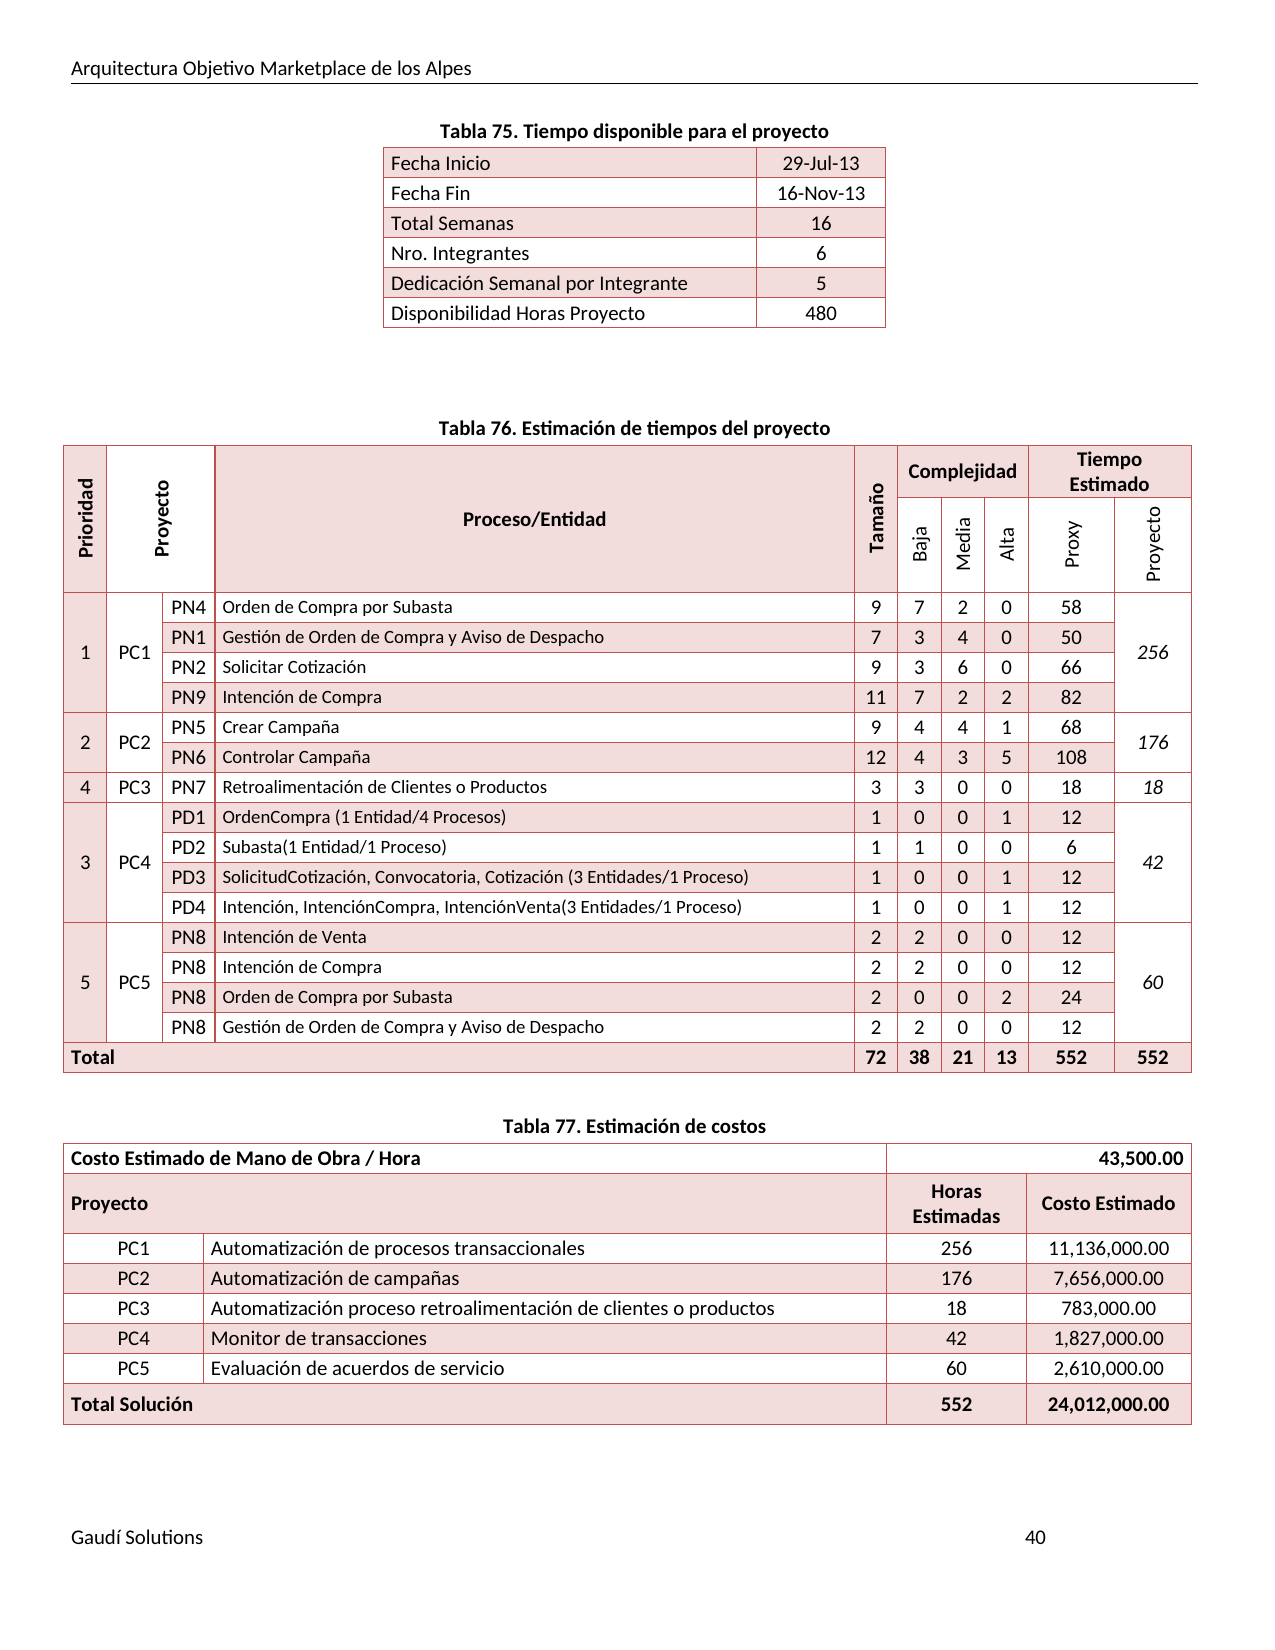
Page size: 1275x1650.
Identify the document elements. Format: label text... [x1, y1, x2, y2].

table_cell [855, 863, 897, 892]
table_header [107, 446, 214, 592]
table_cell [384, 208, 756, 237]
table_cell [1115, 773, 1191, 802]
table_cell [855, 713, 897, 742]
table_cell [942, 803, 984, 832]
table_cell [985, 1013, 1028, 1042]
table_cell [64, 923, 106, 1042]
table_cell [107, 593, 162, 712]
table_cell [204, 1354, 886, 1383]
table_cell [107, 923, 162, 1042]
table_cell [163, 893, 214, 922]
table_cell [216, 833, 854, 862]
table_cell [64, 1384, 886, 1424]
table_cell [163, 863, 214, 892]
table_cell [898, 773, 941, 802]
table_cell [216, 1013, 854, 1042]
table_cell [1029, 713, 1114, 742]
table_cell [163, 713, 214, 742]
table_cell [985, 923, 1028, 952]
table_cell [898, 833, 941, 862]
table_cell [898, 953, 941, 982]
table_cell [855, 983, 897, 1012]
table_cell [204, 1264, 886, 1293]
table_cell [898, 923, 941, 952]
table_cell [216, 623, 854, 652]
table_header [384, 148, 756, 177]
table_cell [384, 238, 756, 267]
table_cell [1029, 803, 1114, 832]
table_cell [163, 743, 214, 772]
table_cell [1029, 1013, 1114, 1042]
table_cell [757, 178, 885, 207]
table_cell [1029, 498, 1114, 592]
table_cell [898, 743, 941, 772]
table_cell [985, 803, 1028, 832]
text Tabla 76. Estimación de tiempos del proyecto [71, 416, 1198, 441]
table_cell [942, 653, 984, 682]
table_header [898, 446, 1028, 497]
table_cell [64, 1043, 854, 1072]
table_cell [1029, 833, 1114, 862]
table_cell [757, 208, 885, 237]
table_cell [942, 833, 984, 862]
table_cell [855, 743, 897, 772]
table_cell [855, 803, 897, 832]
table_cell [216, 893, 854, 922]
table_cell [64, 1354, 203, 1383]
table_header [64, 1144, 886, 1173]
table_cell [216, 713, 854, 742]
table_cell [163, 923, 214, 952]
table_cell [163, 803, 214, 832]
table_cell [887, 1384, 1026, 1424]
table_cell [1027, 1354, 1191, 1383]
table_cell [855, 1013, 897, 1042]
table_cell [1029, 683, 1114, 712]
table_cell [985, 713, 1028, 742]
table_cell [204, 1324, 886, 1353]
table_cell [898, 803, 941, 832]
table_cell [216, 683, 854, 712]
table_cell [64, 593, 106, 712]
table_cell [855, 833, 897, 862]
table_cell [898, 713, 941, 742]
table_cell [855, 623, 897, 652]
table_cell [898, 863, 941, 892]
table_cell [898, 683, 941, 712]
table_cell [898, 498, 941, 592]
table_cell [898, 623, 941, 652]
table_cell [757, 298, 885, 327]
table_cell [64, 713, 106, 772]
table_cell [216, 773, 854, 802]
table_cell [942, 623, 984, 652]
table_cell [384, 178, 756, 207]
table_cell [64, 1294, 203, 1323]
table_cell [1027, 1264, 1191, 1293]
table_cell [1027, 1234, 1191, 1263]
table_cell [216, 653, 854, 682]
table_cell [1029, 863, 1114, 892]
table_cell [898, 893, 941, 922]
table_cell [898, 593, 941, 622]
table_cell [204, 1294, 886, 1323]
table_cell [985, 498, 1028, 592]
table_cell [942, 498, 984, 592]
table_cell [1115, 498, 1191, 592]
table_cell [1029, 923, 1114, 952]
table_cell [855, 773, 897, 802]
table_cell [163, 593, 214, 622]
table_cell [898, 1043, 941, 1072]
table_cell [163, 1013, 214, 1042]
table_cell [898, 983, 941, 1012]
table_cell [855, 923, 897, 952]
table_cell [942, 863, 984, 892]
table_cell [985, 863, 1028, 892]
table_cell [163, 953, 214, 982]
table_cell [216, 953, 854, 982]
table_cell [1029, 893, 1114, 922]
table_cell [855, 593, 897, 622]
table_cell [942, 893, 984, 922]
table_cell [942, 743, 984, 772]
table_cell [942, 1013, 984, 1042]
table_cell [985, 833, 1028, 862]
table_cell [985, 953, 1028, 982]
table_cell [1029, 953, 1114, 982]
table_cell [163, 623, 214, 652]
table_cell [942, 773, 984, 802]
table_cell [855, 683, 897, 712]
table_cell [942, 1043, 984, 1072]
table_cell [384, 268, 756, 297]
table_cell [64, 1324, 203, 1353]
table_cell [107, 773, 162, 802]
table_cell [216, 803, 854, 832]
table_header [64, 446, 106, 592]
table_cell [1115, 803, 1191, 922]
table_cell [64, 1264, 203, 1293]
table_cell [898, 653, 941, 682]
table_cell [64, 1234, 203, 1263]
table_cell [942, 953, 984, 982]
text Tabla 77. Estimación de costos [71, 1113, 1198, 1139]
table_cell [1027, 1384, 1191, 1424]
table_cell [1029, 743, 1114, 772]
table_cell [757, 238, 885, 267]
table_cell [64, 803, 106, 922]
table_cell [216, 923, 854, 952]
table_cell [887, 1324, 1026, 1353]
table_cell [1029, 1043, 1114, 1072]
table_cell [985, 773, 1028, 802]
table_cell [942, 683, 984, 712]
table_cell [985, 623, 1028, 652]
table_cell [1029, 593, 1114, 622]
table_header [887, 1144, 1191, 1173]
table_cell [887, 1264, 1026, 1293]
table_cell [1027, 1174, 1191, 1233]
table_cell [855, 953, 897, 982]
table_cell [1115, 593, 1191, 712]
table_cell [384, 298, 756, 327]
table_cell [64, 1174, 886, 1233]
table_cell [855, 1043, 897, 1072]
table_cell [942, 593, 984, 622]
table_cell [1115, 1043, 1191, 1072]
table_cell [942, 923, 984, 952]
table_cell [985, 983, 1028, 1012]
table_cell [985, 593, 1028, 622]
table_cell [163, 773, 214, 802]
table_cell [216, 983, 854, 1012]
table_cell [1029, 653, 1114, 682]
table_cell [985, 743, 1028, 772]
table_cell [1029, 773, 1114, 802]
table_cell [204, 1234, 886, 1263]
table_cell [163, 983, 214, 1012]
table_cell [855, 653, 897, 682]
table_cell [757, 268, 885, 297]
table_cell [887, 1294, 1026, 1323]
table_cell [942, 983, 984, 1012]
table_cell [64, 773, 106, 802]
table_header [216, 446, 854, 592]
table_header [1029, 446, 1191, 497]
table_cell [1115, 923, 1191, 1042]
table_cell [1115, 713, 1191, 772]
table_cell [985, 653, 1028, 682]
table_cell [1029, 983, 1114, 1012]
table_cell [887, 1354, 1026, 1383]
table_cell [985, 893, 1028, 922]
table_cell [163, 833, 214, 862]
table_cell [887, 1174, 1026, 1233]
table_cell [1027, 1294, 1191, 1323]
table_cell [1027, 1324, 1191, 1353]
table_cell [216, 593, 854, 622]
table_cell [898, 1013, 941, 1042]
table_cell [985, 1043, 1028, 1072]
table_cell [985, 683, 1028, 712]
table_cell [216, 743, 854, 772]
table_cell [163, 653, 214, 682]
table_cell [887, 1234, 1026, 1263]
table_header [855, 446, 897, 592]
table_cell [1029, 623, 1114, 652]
text Tabla 75. Tiempo disponible para el proyecto [71, 118, 1198, 143]
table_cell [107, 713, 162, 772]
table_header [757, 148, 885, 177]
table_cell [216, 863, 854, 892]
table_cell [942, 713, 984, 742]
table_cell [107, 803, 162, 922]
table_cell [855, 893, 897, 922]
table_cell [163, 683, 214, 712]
